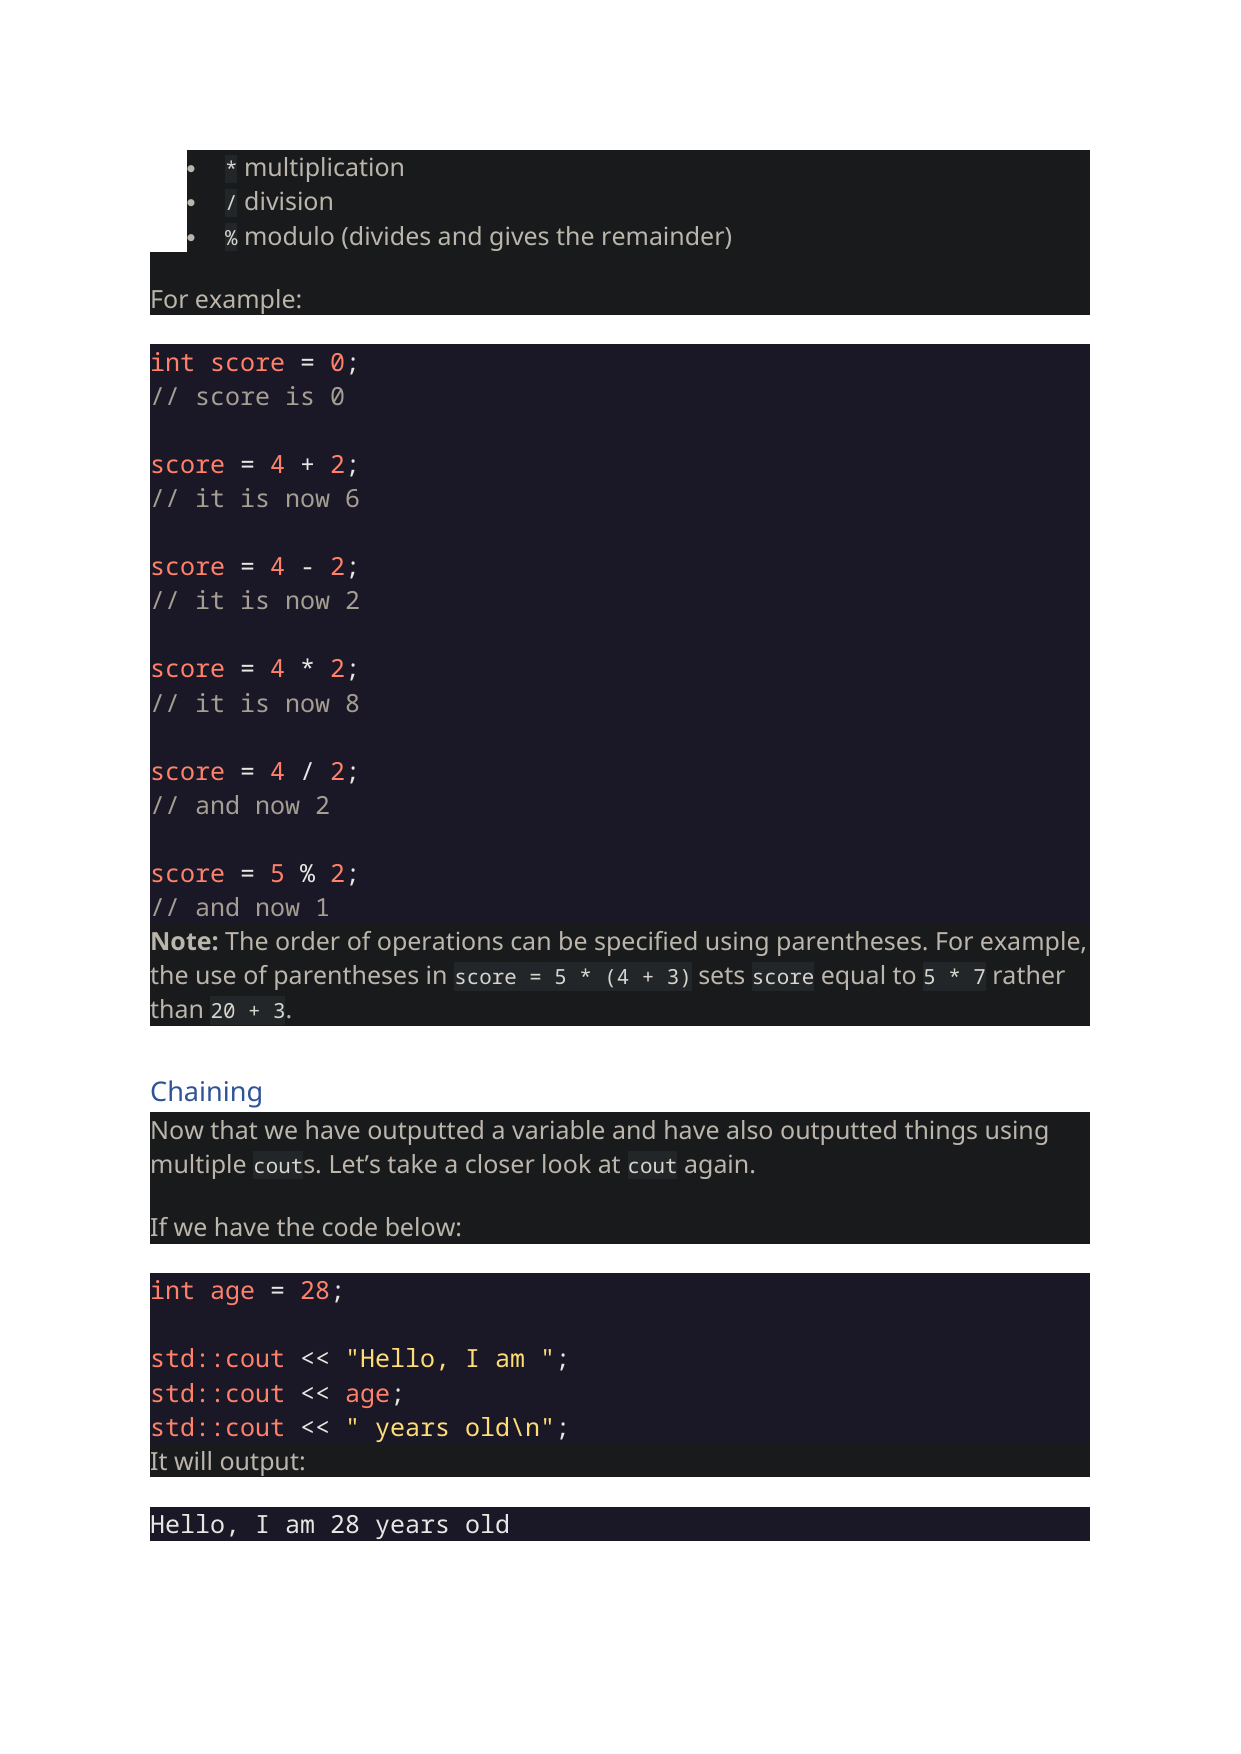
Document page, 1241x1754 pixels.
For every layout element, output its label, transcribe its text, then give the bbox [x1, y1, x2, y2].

text Hello, I am 28 years old [150, 1507, 1090, 1541]
text int age = 28; std::cout << "Hello, I am "; std::cout << age; std::cout << " years old\n"; [150, 1273, 1090, 1443]
text int score = 0; // score is 0 score = 4 + 2; // it is now 6 score = 4 - 2; // it is now 2 score = 4 * 2; // it is now 8 score = 4 / 2; // and now 2 score = 5 % 2; // and now 1 [150, 344, 1090, 924]
subtitle Chaining [150, 1073, 1090, 1109]
text If we have the code below: [150, 1210, 1090, 1244]
list / division [187, 184, 1090, 218]
text For example: [150, 281, 1090, 315]
list % modulo (divides and gives the remainder) [187, 218, 1090, 252]
list * multiplication [187, 150, 1090, 184]
text Note: The order of operations can be specified using parentheses. For example, the use of parentheses in score = 5 * (4 + 3) sets score equal to 5 * 7 rather than 20 + 3. [150, 924, 1090, 1026]
text It will output: [150, 1443, 1090, 1477]
text Now that we have outputted a variable and have also outputted things using multiple couts. Let’s take a closer look at cout again. [150, 1112, 1090, 1181]
